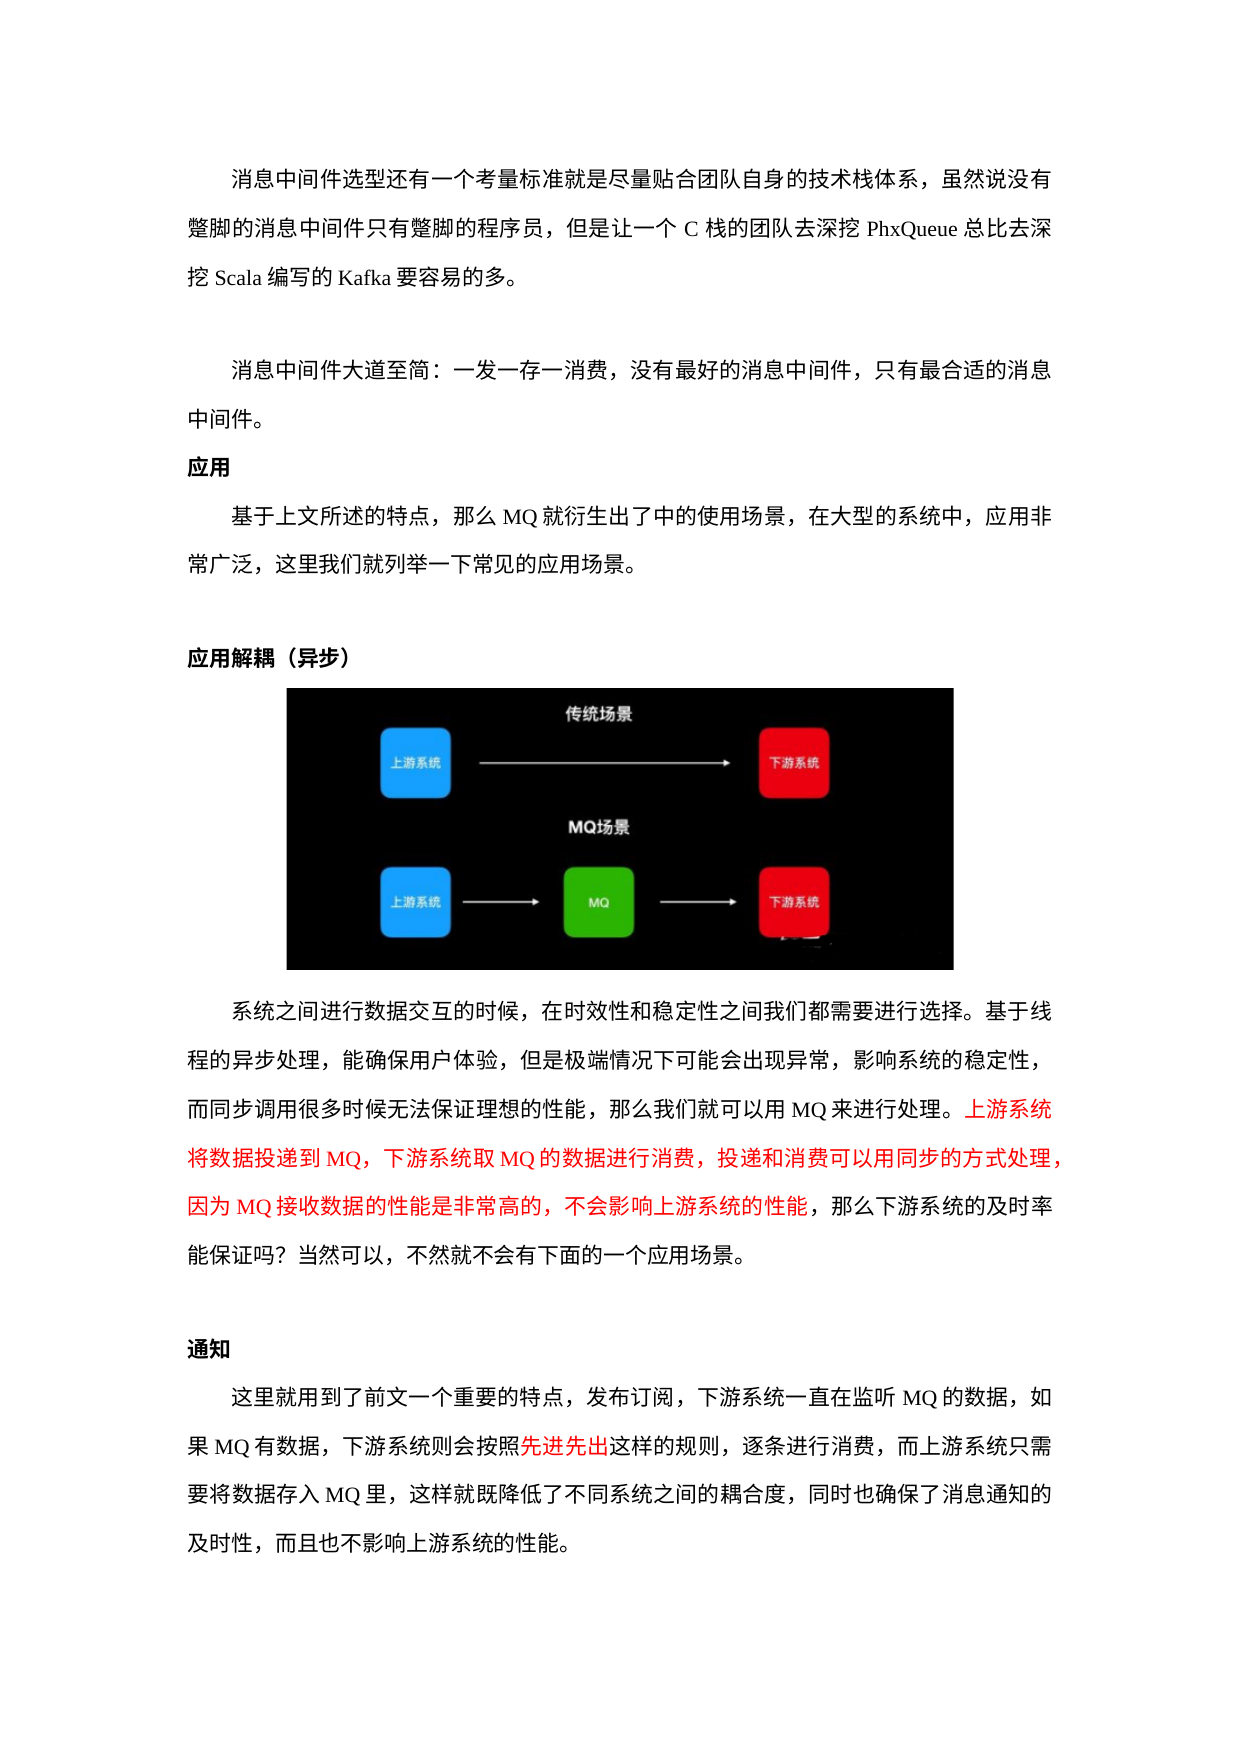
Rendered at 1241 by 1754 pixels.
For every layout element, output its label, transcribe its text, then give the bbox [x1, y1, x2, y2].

text 消息中间件选型还有一个考量标准就是尽量贴合团队自身的技术栈体系，虽然说没有蹩脚的消息中间件只有蹩脚的程序员，但是让一个 C 栈的团队去深挖 PhxQueue 总比去深挖 Scala 编写的 Kafka 要容易的多。 [187, 162, 1053, 292]
text 系统之间进行数据交互的时候，在时效性和稳定性之间我们都需要进行选择。基于线程的异步处理，能确保用户体验，但是极端情况下可能会出现异常，影响系统的稳定性，而同步调用很多时候无法保证理想的性能，那么我们就可以用MQ来进行处理。上游系统将数据投递到MQ，下游系统取MQ的数据进行消费，投递和消费可以用同步的方式处理，因为MQ接收数据的性能是非常高的，不会影响上游系统的性能，那么下游系统的及时率能保证吗？当然可以，不然就不会有下面的一个应用场景。 [187, 994, 1053, 1270]
subtitle 应用解耦（异步） [187, 641, 1053, 673]
text 消息中间件大道至简：一发一存一消费，没有最好的消息中间件，只有最合适的消息中间件。 [187, 353, 1053, 434]
picture [286, 688, 954, 970]
text 基于上文所述的特点，那么MQ就衍生出了中的使用场景，在大型的系统中，应用非常广泛，这里我们就列举一下常见的应用场景。 [187, 498, 1053, 579]
text 这里就用到了前文一个重要的特点，发布订阅，下游系统一直在监听MQ的数据，如果MQ有数据，下游系统则会按照先进先出这样的规则，逐条进行消费，而上游系统只需要将数据存入MQ里，这样就既降低了不同系统之间的耦合度，同时也确保了消息通知的及时性，而且也不影响上游系统的性能。 [187, 1379, 1053, 1558]
subtitle 通知 [187, 1331, 1053, 1364]
subtitle 应用 [187, 450, 1053, 482]
